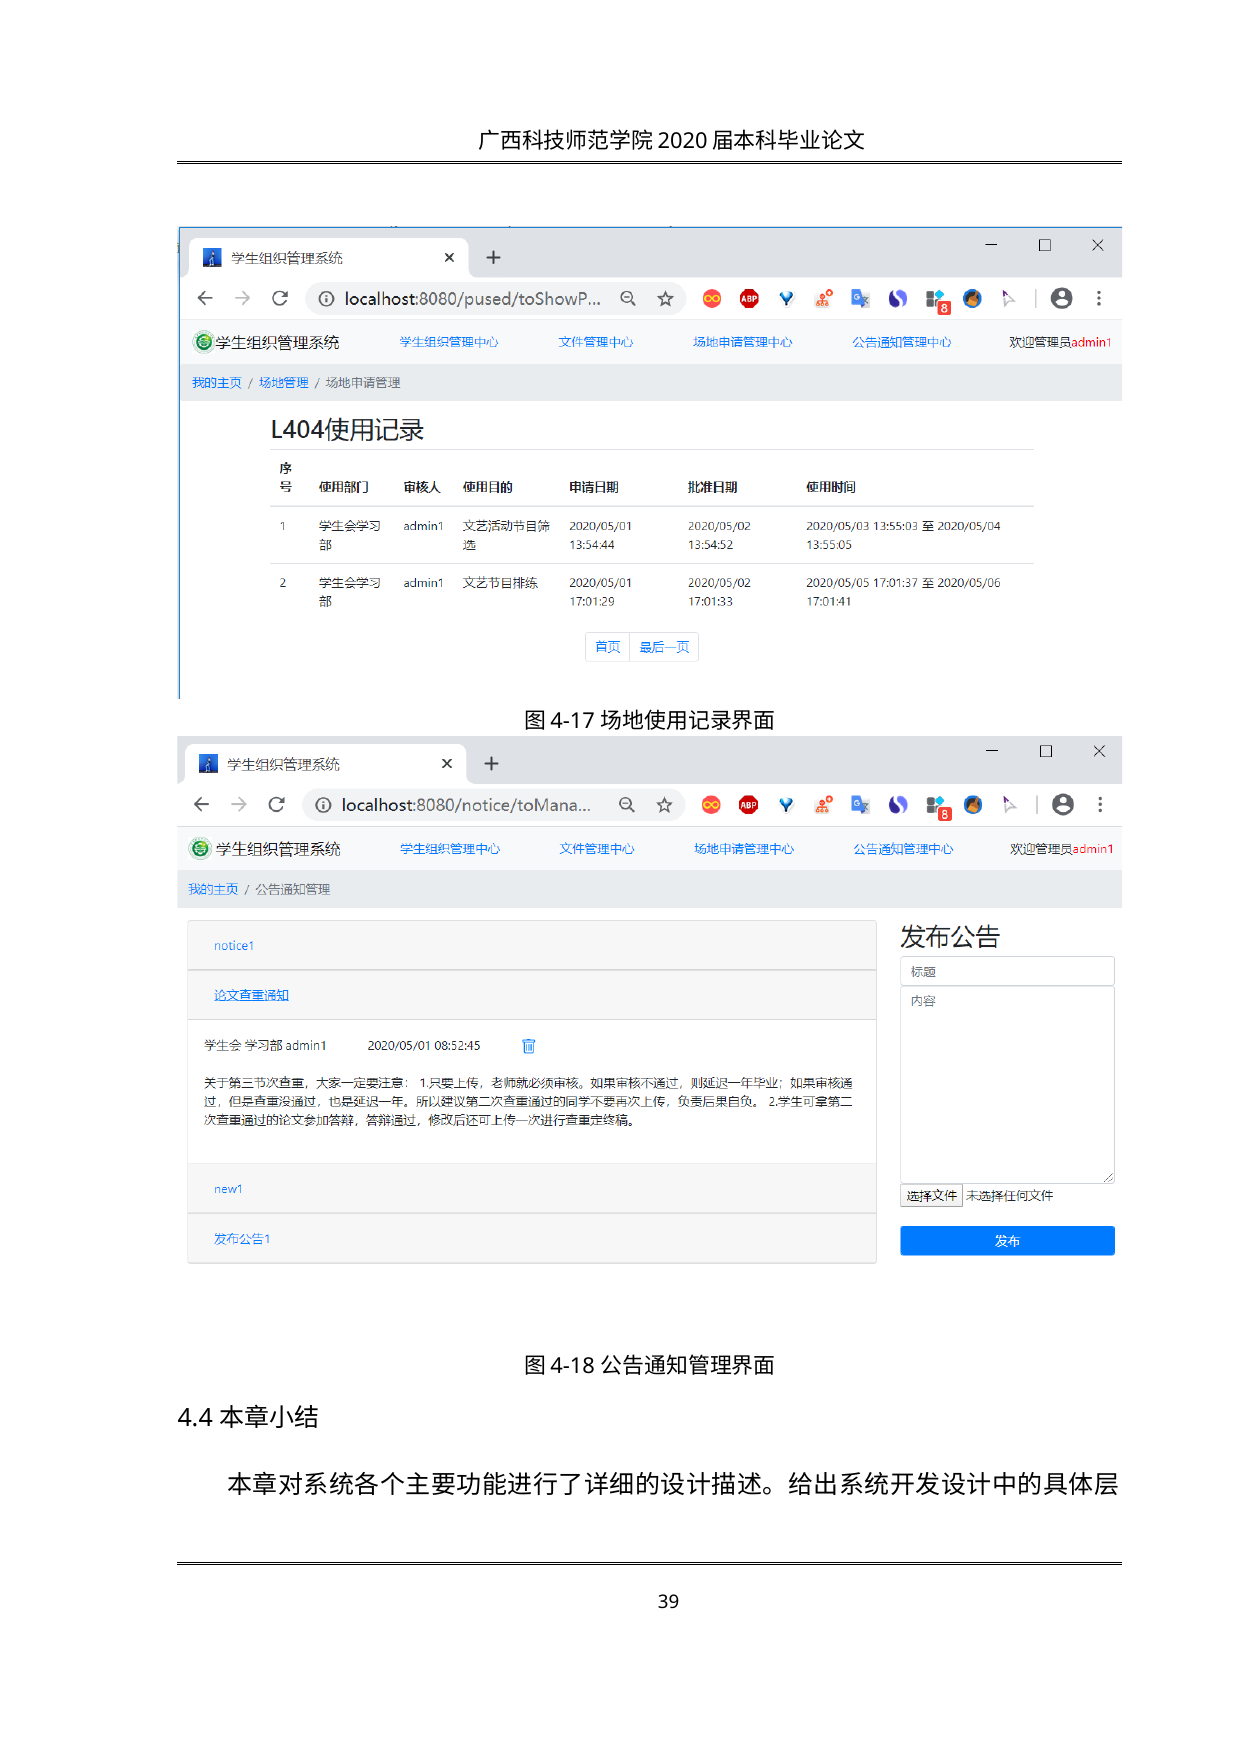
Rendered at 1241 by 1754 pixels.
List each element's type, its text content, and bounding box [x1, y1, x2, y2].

picture [177, 736, 1123, 1319]
text 图4-18 公告通知管理界面 [177, 1347, 1122, 1381]
subtitle 4.4 本章小结 [177, 1381, 1122, 1449]
text 图4-17 场地使用记录界面 [177, 702, 1122, 736]
picture [177, 226, 1123, 699]
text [177, 1449, 1122, 1517]
